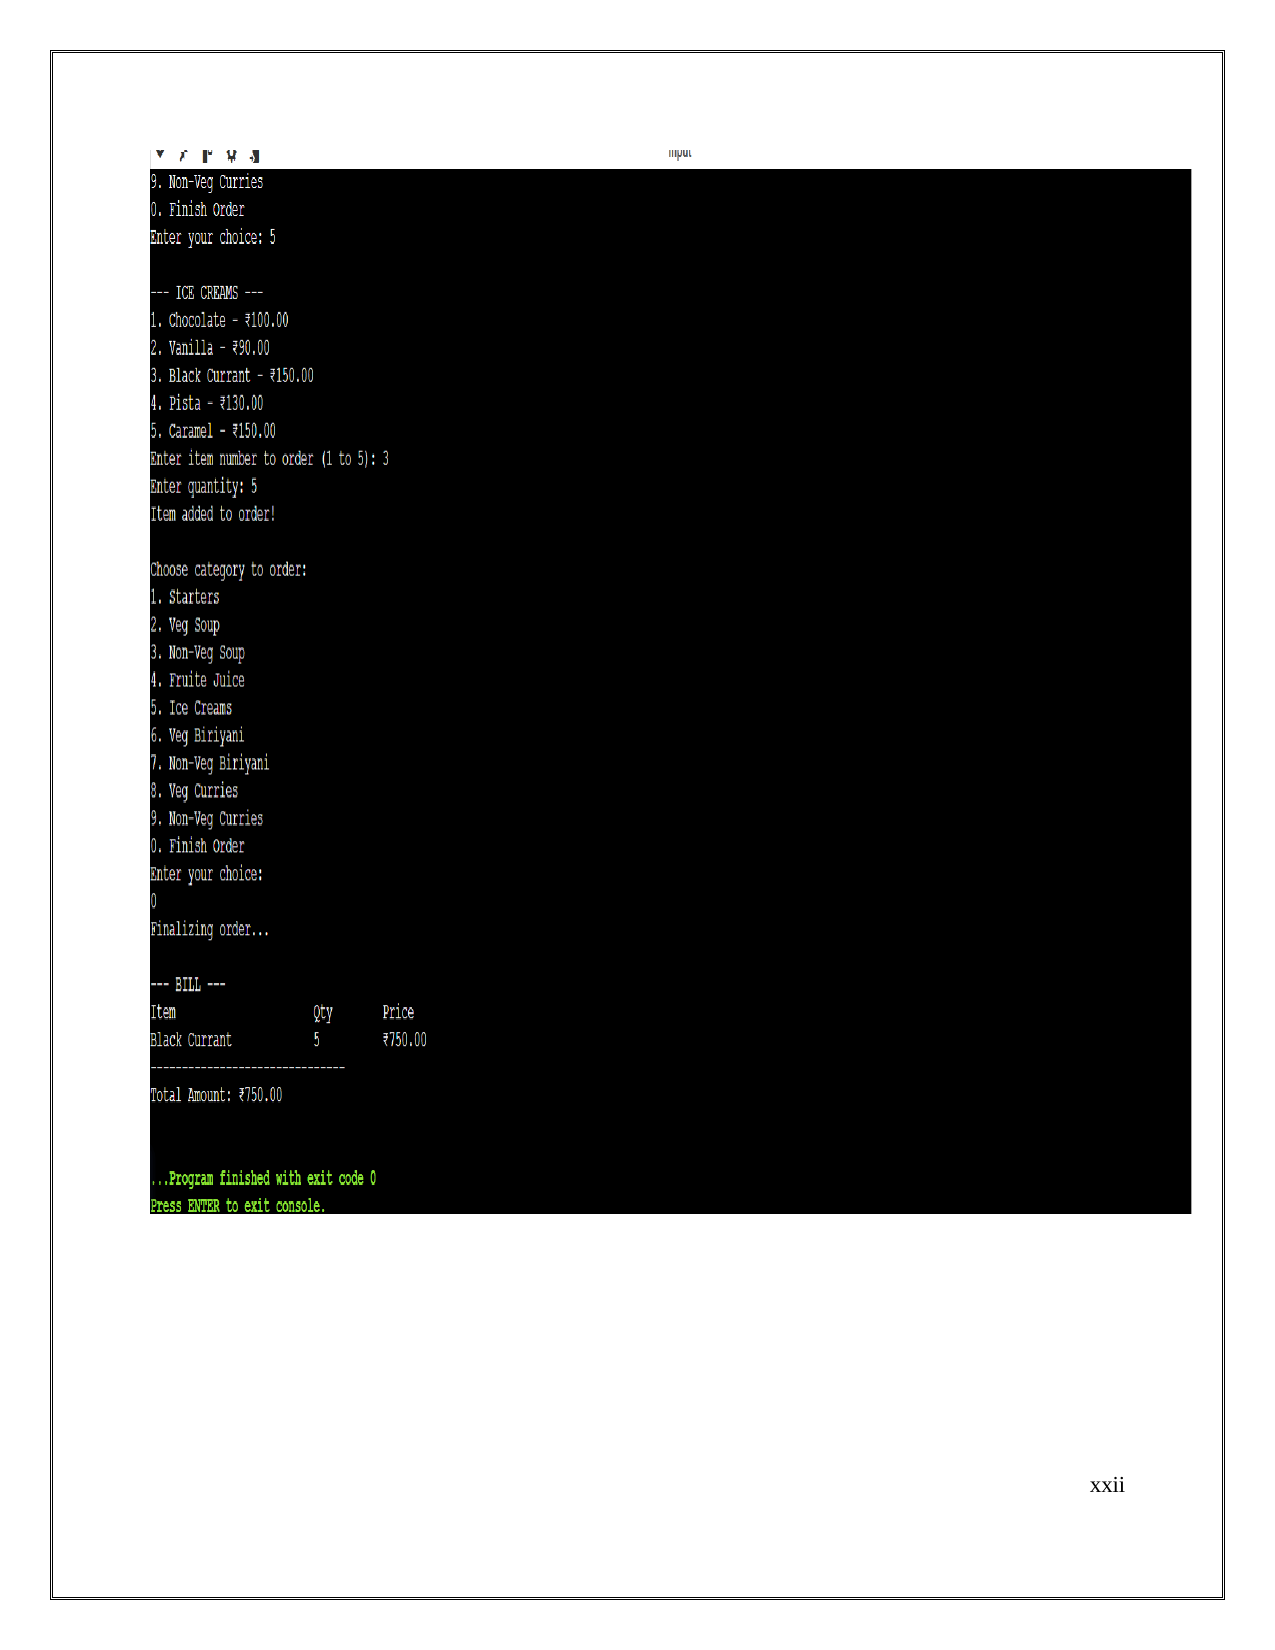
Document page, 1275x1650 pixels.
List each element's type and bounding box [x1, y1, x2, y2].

picture [150, 150, 1192, 1214]
